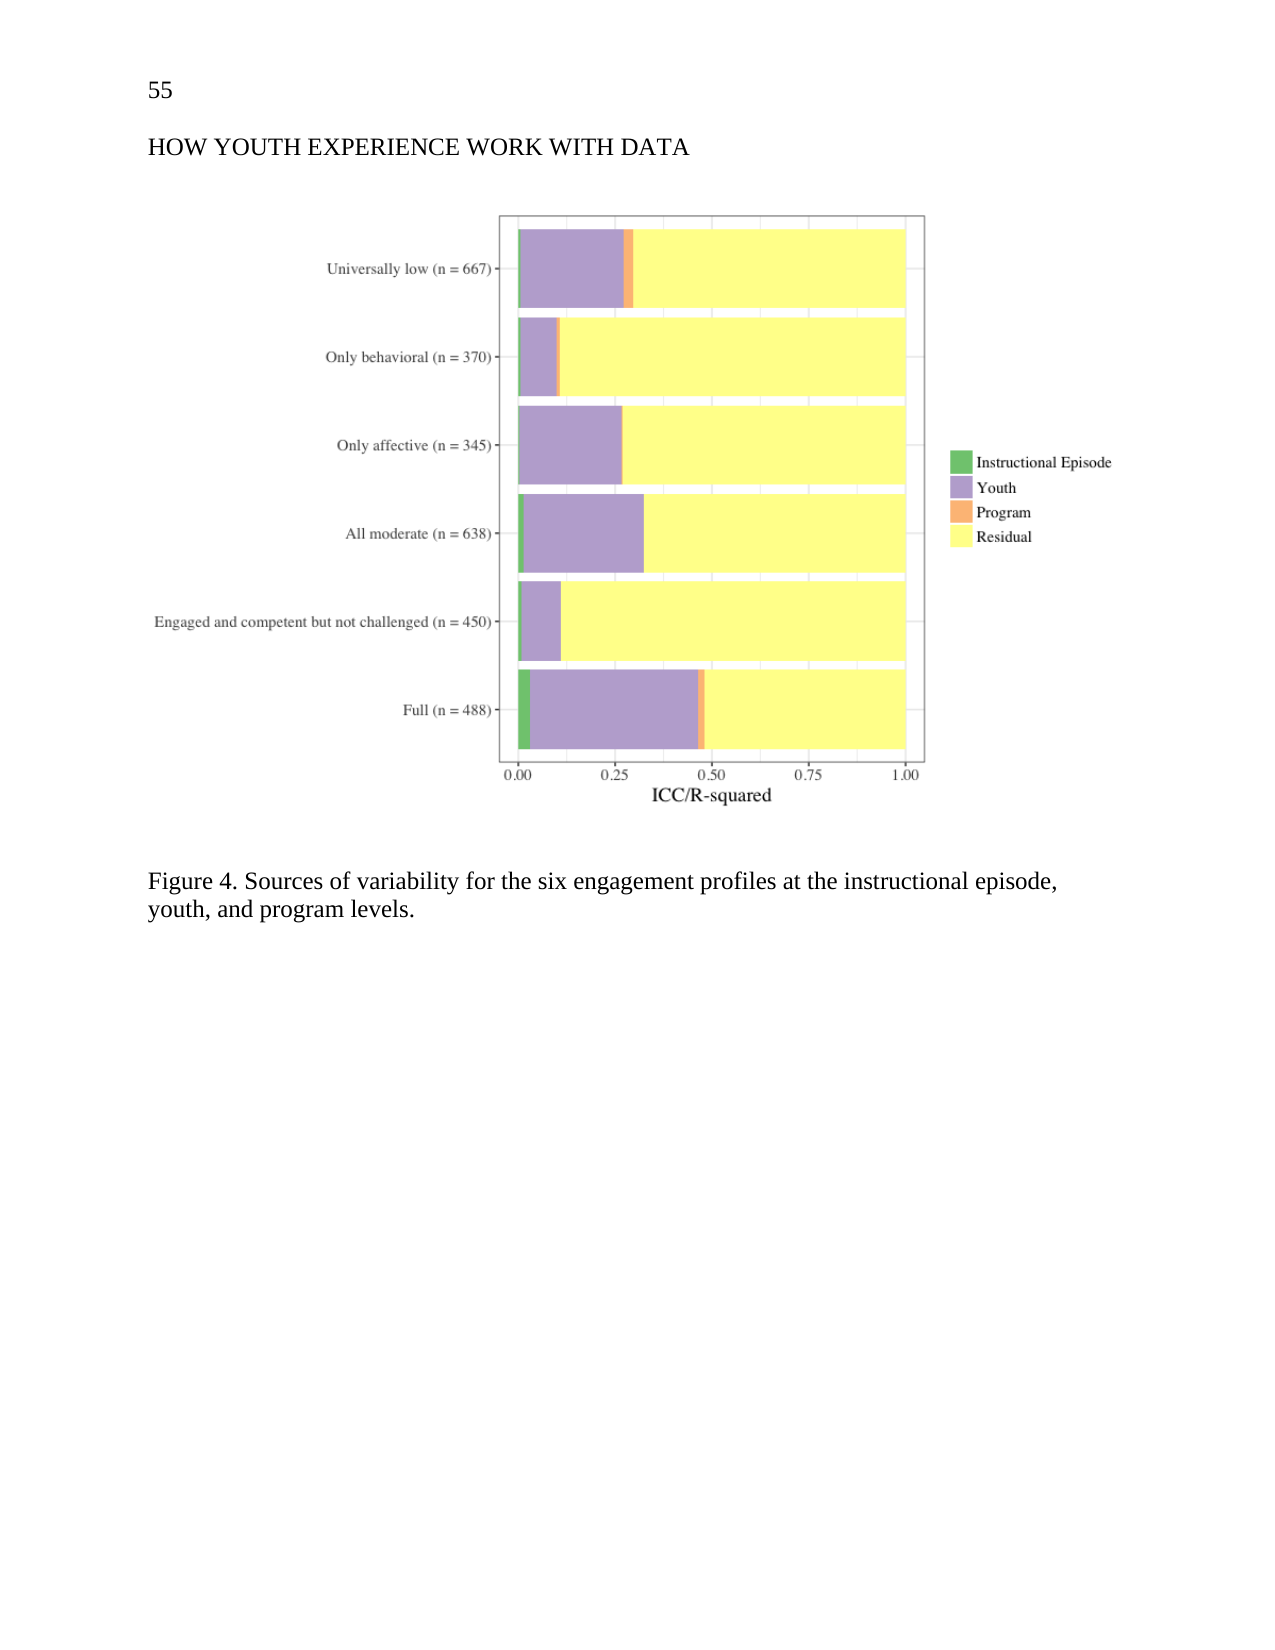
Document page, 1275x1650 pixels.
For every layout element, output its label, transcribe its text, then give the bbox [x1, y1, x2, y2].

text Figure 4. Sources of variability for the six engagement profiles at the instructional episode, youth, and program levels. [148, 866, 1127, 923]
picture [147, 208, 1128, 812]
